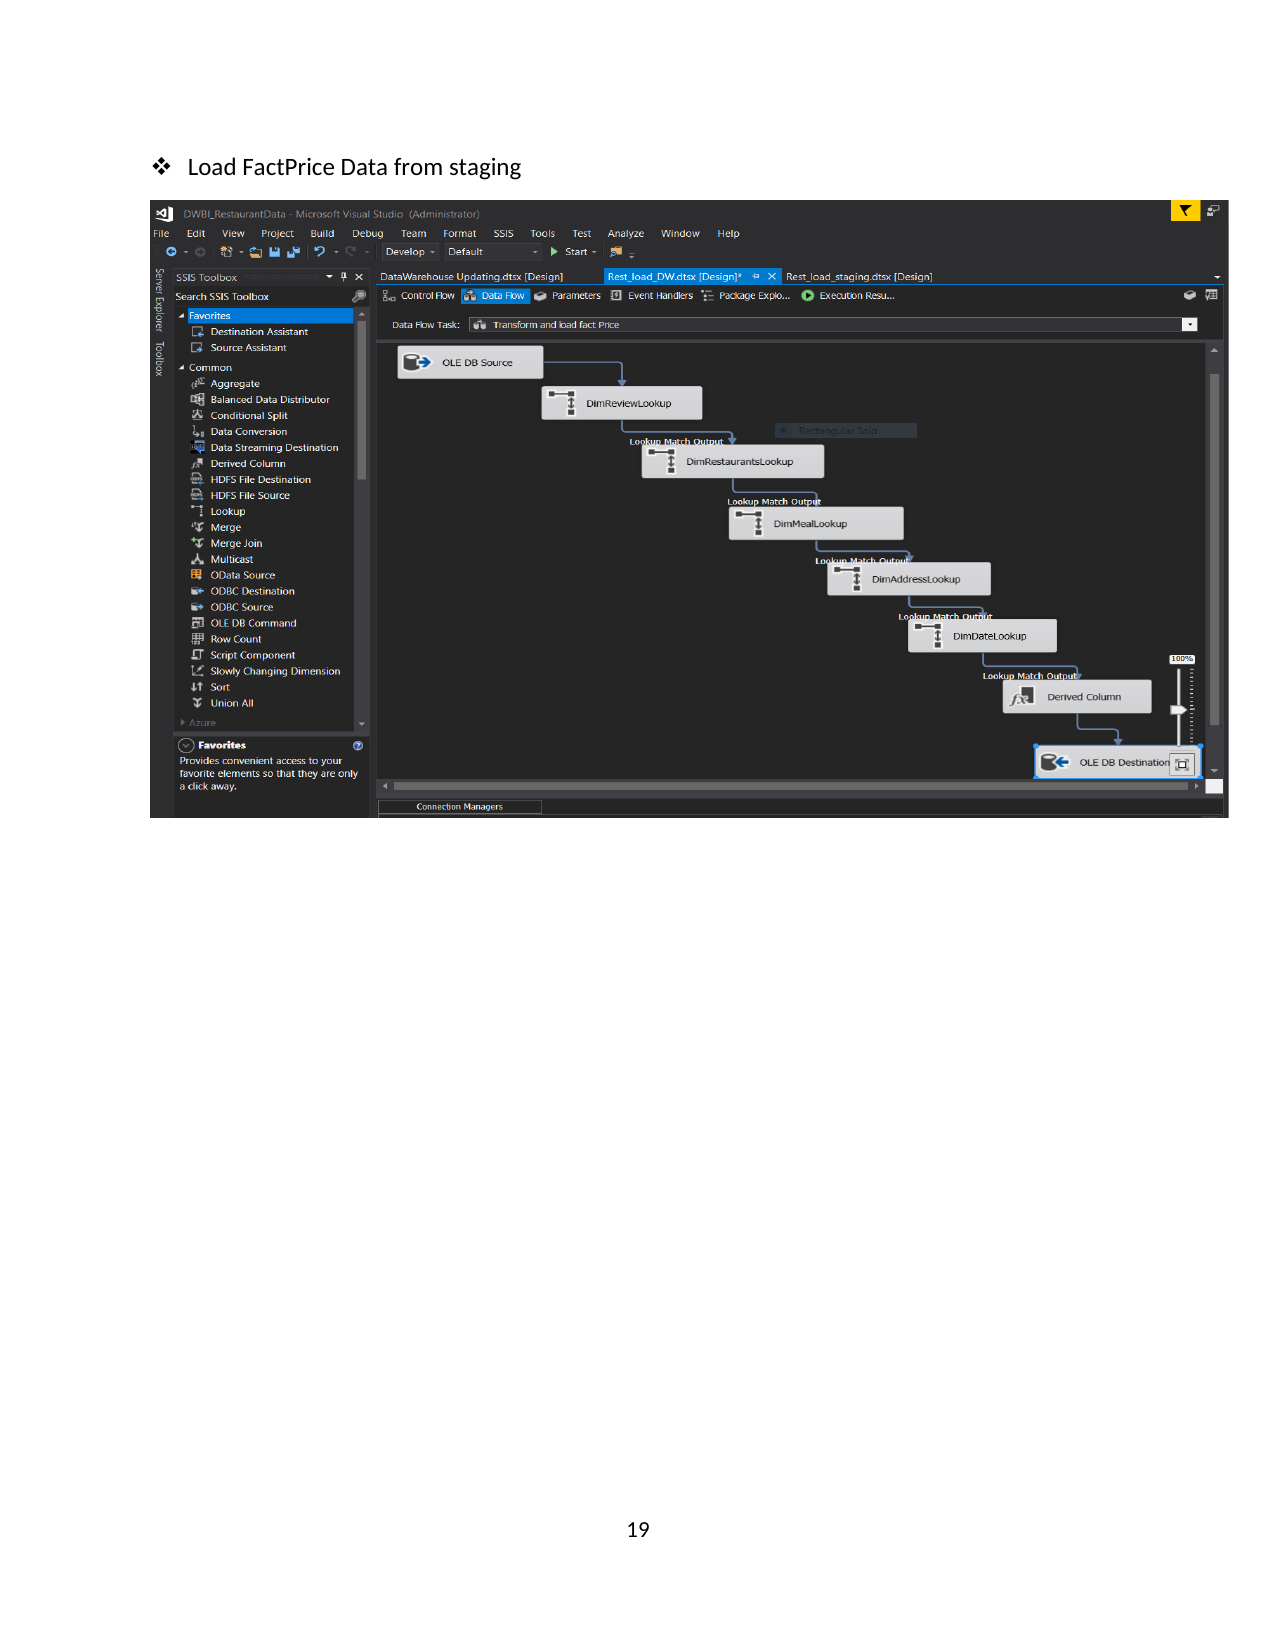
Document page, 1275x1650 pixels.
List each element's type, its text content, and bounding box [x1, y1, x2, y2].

picture [150, 200, 1229, 818]
list Load FactPrice Data from staging [150, 151, 1131, 181]
